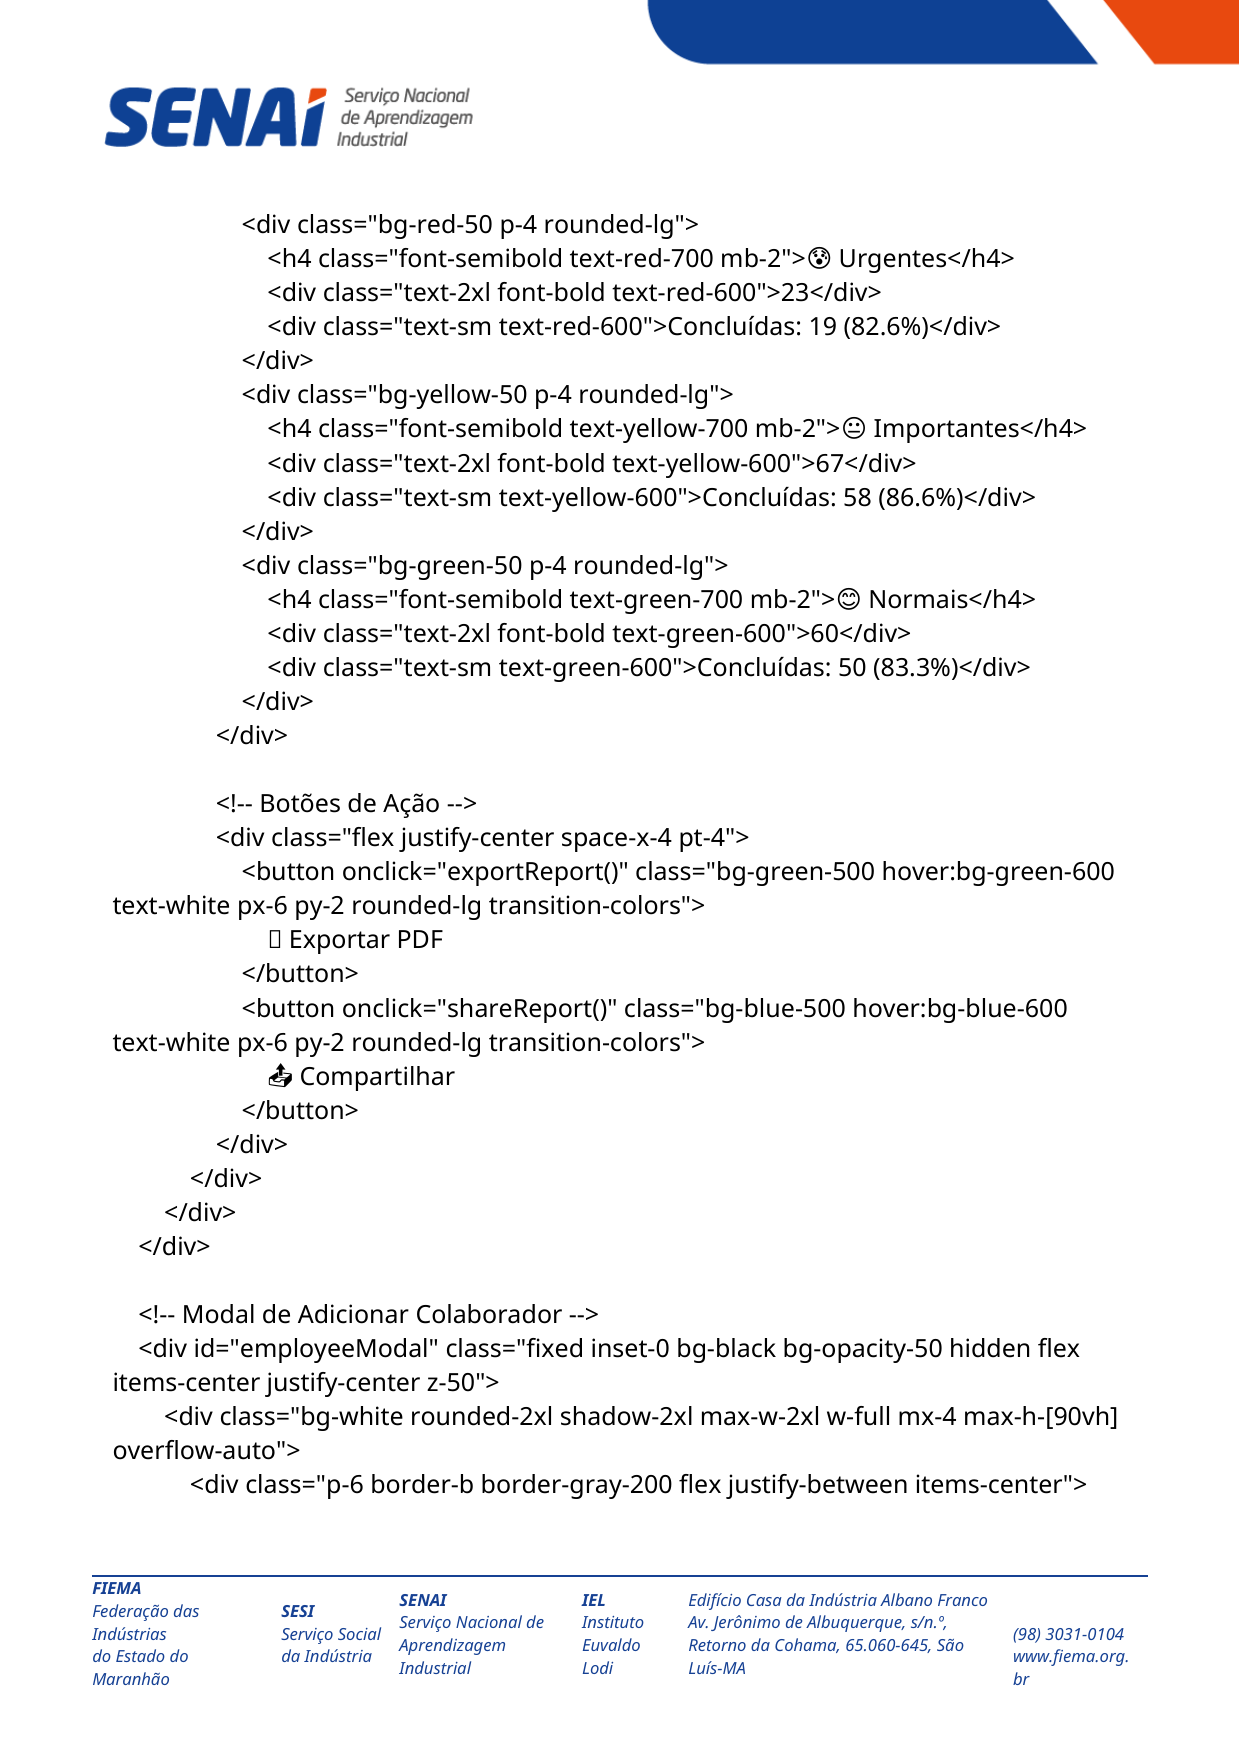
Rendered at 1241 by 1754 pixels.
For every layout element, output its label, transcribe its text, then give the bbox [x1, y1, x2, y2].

text </div> [112, 684, 1128, 718]
text <div class="text-sm text-red-600">Concluídas: 19 (82.6%)</div> [112, 309, 1128, 343]
text <h4 class="font-semibold text-red-700 mb-2">😰 Urgentes</h4> [112, 241, 1128, 275]
text <div class="bg-yellow-50 p-4 rounded-lg"> [112, 377, 1128, 411]
text </div> [112, 718, 1128, 752]
text <!-- Modal de Adicionar Colaborador --> [112, 1297, 1128, 1331]
text <div class="bg-white rounded-2xl shadow-2xl max-w-2xl w-full mx-4 max-h-[90vh] overflow-auto"> [112, 1399, 1128, 1467]
text </div> [112, 1161, 1128, 1194]
picture [0, 0, 1239, 1753]
text <h4 class="font-semibold text-green-700 mb-2">😊 Normais</h4> [112, 581, 1128, 616]
text 📄 Exportar PDF [112, 922, 1128, 956]
text </div> [112, 1126, 1128, 1161]
text <!-- Botões de Ação --> [112, 786, 1128, 820]
text </div> [112, 1194, 1128, 1229]
text </div> [112, 1229, 1128, 1263]
text <button onclick="shareReport()" class="bg-blue-500 hover:bg-blue-600 text-white px-6 py-2 rounded-lg transition-colors"> [112, 990, 1128, 1058]
text </button> [112, 956, 1128, 990]
text <div class="bg-green-50 p-4 rounded-lg"> [112, 547, 1128, 581]
text </div> [112, 343, 1128, 377]
text <button onclick="exportReport()" class="bg-green-500 hover:bg-green-600 text-white px-6 py-2 rounded-lg transition-colors"> [112, 854, 1128, 922]
text <div class="text-2xl font-bold text-yellow-600">67</div> [112, 445, 1128, 479]
text <div class="flex justify-center space-x-4 pt-4"> [112, 820, 1128, 854]
text <div class="text-2xl font-bold text-green-600">60</div> [112, 616, 1128, 649]
text <div class="text-sm text-yellow-600">Concluídas: 58 (86.6%)</div> [112, 479, 1128, 513]
text <h4 class="font-semibold text-yellow-700 mb-2">😐 Importantes</h4> [112, 411, 1128, 445]
text <div class="text-2xl font-bold text-red-600">23</div> [112, 275, 1128, 309]
text </div> [112, 513, 1128, 547]
text 📤 Compartilhar [112, 1058, 1128, 1092]
text <div class="text-sm text-green-600">Concluídas: 50 (83.3%)</div> [112, 649, 1128, 684]
text <div id="employeeModal" class="fixed inset-0 bg-black bg-opacity-50 hidden flex items-center justify-center z-50"> [112, 1331, 1128, 1399]
text <div class="bg-red-50 p-4 rounded-lg"> [112, 207, 1128, 241]
text <div class="p-6 border-b border-gray-200 flex justify-between items-center"> [112, 1467, 1128, 1501]
text </button> [112, 1092, 1128, 1126]
